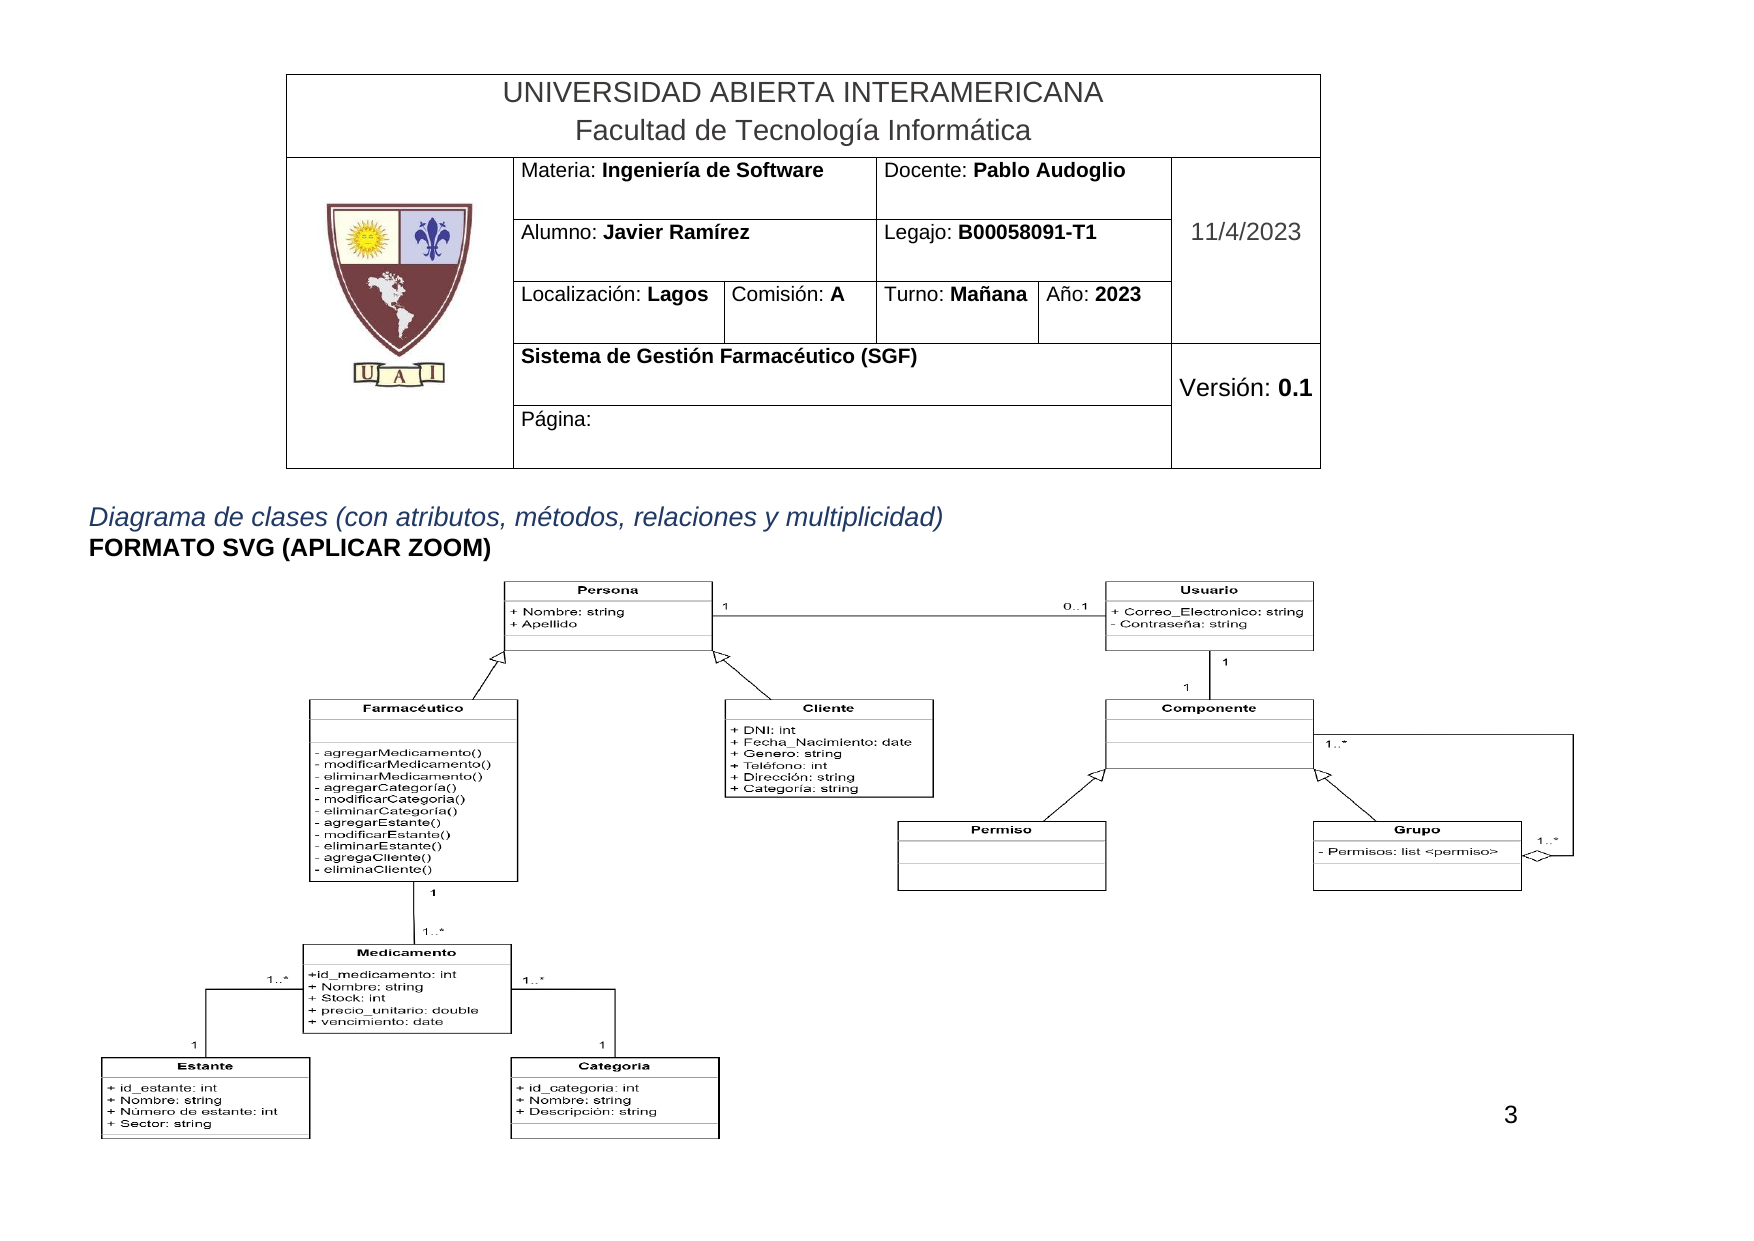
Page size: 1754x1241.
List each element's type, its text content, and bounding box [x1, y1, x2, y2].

picture [293, 189, 507, 394]
picture [88, 573, 1618, 1147]
text FORMATO SVG (APLICAR ZOOM) [89, 533, 1518, 561]
subtitle Diagrama de clases (con atributos, métodos, relaciones y multiplicidad) [89, 501, 1518, 533]
